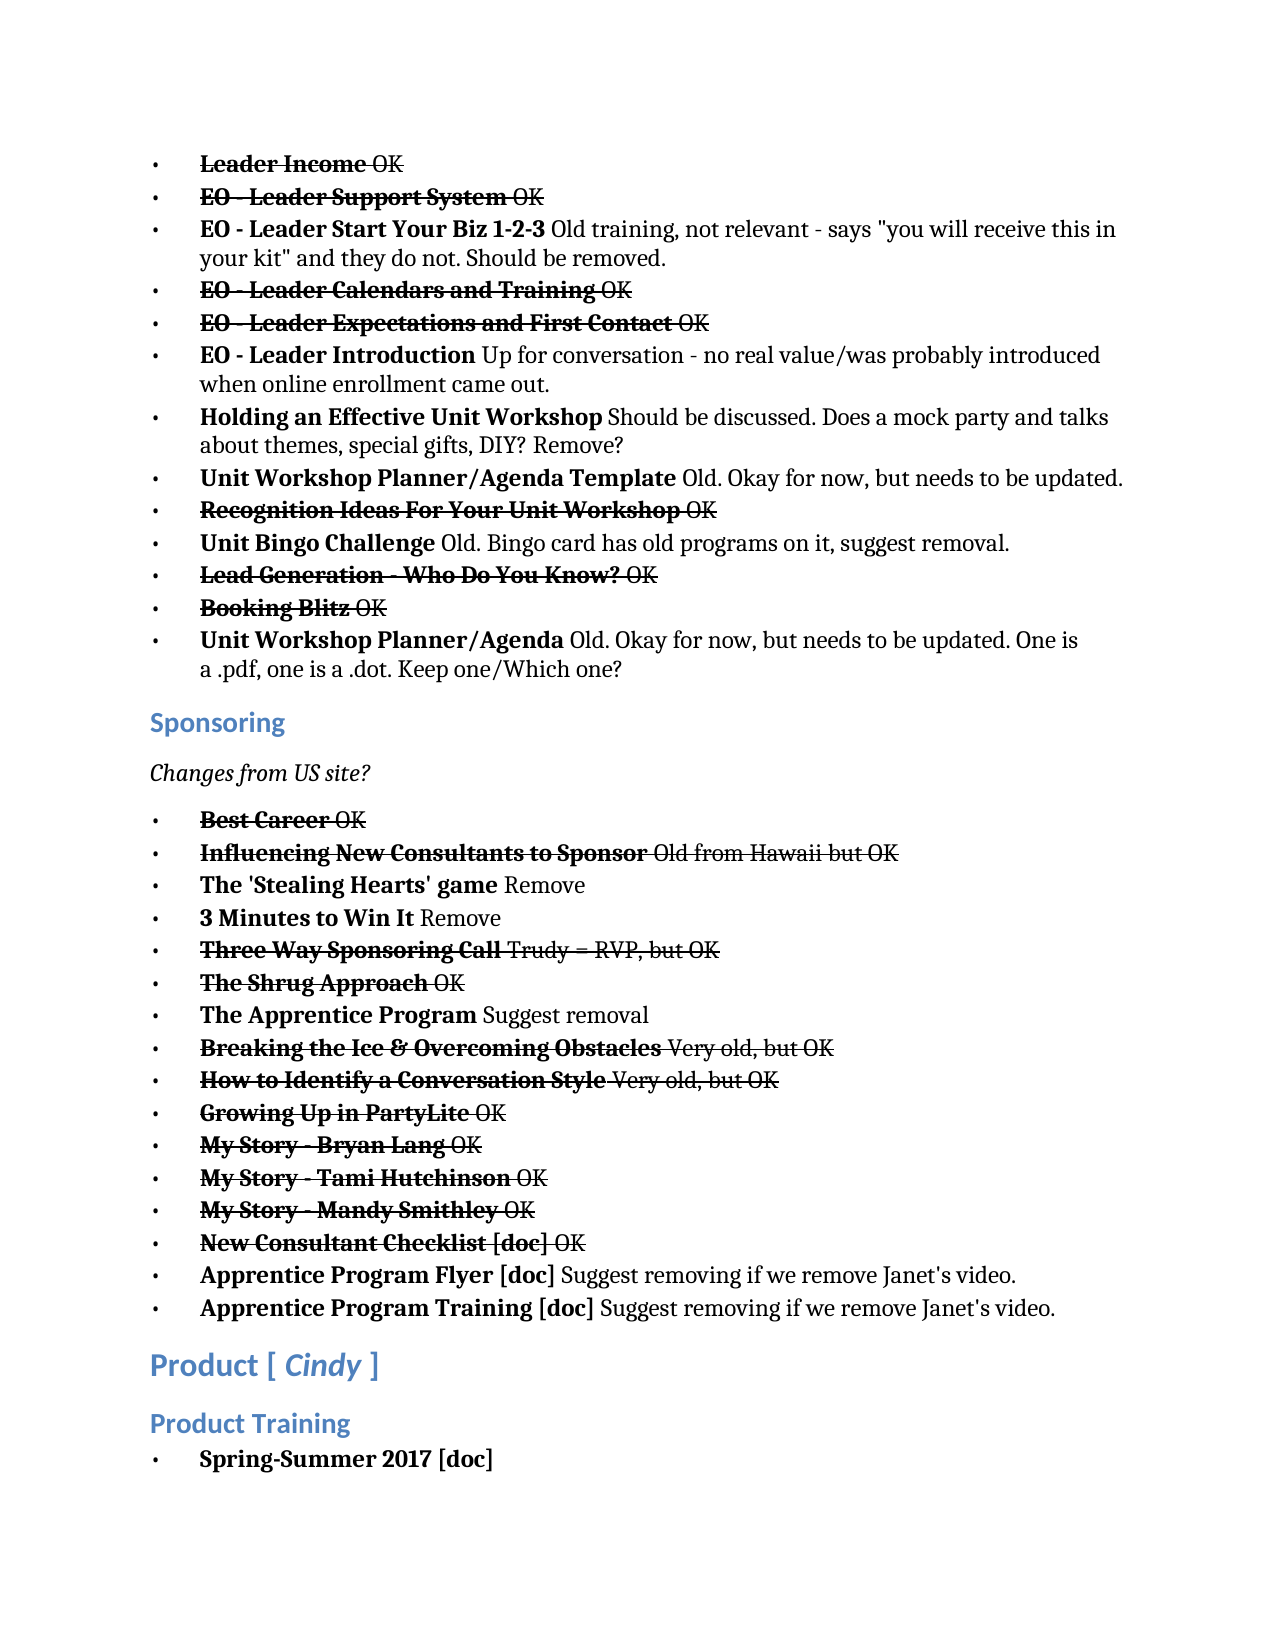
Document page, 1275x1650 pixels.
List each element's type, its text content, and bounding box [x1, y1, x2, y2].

list EO - Leader Introduction Up for conversation - no real value/was probably introduced when online enrollment came out. [150, 341, 1125, 399]
list EO - Leader Support System OK [150, 182, 1125, 211]
list EO - Leader Expectations and First Contact OK [150, 309, 1125, 337]
list EO - Leader Calendars and Training OK [150, 276, 1125, 305]
list Three Way Sponsoring Call Trudy = RVP, but OK [150, 936, 1125, 965]
subtitle Product Training [150, 1405, 1125, 1441]
list Spring-Summer 2017 [doc] [150, 1444, 1125, 1473]
list Growing Up in PartyLite OK [150, 1099, 1125, 1128]
list Holding an Effective Unit Workshop Should be discussed. Does a mock party and talks about themes, special gifts, DIY? Remove? [150, 402, 1125, 460]
subtitle Sponsoring [150, 704, 1125, 740]
text Changes from US site? [150, 759, 1125, 788]
list My Story - Mandy Smithley OK [150, 1196, 1125, 1225]
list Influencing New Consultants to Sponsor Old from Hawaii but OK [150, 839, 1125, 868]
list Apprentice Program Training [doc] Suggest removing if we remove Janet's video. [150, 1294, 1125, 1323]
list Breaking the Ice & Overcoming Obstacles Very old, but OK [150, 1034, 1125, 1063]
list The Shrug Approach OK [150, 969, 1125, 998]
list Unit Workshop Planner/Agenda Template Old. Okay for now, but needs to be updated. [150, 464, 1125, 492]
list Apprentice Program Flyer [doc] Suggest removing if we remove Janet's video. [150, 1261, 1125, 1290]
list Best Career OK [150, 806, 1125, 835]
list Lead Generation - Who Do You Know? OK [150, 561, 1125, 590]
list How to Identify a Conversation Style Very old, but OK [150, 1066, 1125, 1095]
subtitle Product [ Cindy ] [150, 1343, 1125, 1384]
list Unit Bingo Challenge Old. Bingo card has old programs on it, suggest removal. [150, 529, 1125, 557]
list 3 Minutes to Win It Remove [150, 904, 1125, 933]
list Leader Income OK [150, 150, 1125, 179]
list My Story - Tami Hutchinson OK [150, 1164, 1125, 1193]
list EO - Leader Start Your Biz 1-2-3 Old training, not relevant - says "you will receive this in your kit" and they do not. Should be removed. [150, 215, 1125, 272]
list The Apprentice Program Suggest removal [150, 1001, 1125, 1030]
list Unit Workshop Planner/Agenda Old. Okay for now, but needs to be updated. One is a .pdf, one is a .dot. Keep one/Which one? [150, 626, 1125, 684]
list Recognition Ideas For Your Unit Workshop OK [150, 496, 1125, 525]
list My Story - Bryan Lang OK [150, 1131, 1125, 1160]
list New Consultant Checklist [doc] OK [150, 1229, 1125, 1258]
list Booking Blitz OK [150, 594, 1125, 622]
list The 'Stealing Hearts' game Remove [150, 871, 1125, 900]
